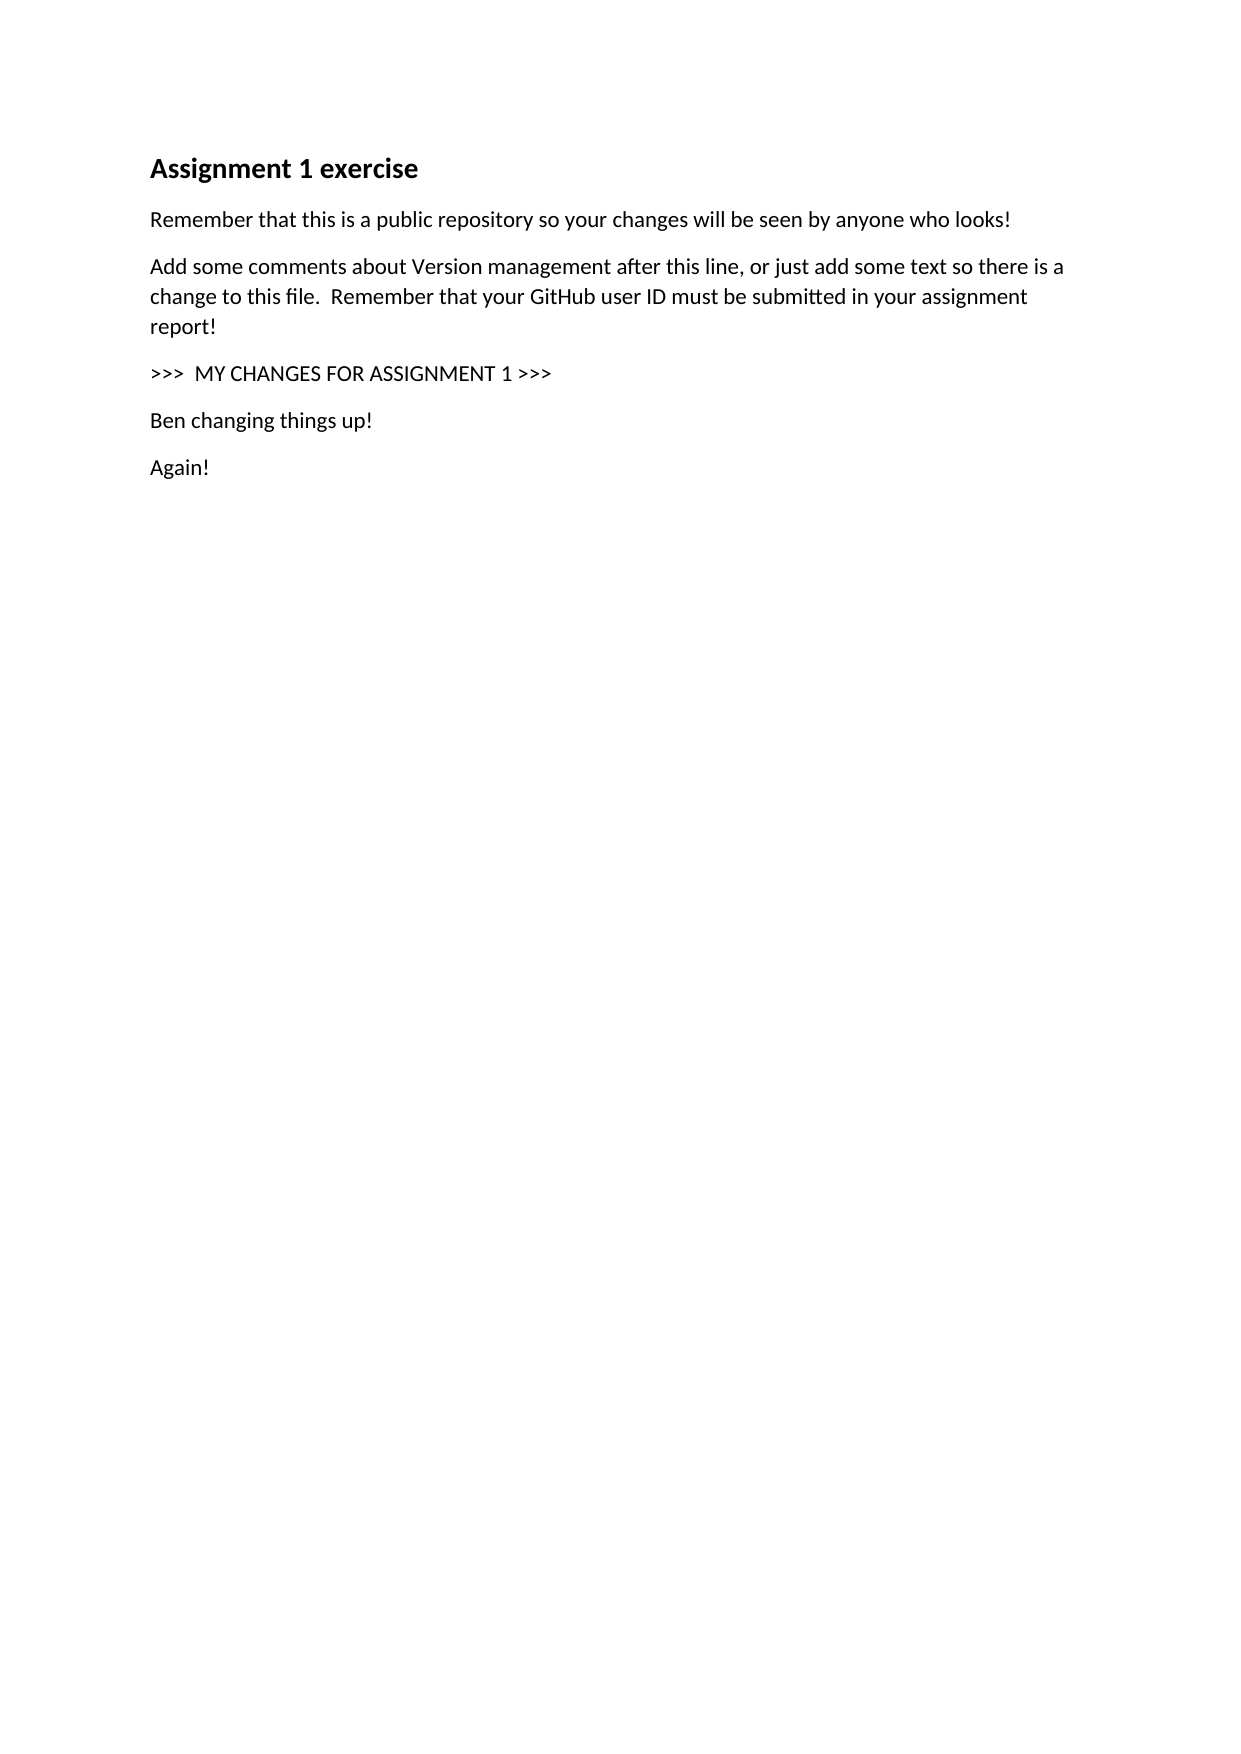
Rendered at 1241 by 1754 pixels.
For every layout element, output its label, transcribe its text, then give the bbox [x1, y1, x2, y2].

text Remember that this is a public repository so your changes will be seen by anyone who looks! [150, 205, 1090, 233]
text >>> MY CHANGES FOR ASSIGNMENT 1 >>> [150, 359, 1090, 387]
text Assignment 1 exercise [150, 150, 1090, 186]
text Again! [150, 453, 1090, 481]
text Add some comments about Version management after this line, or just add some text so there is a change to this file. Remember that your GitHub user ID must be submitted in your assignment report! [150, 252, 1090, 340]
text Ben changing things up! [150, 406, 1090, 434]
